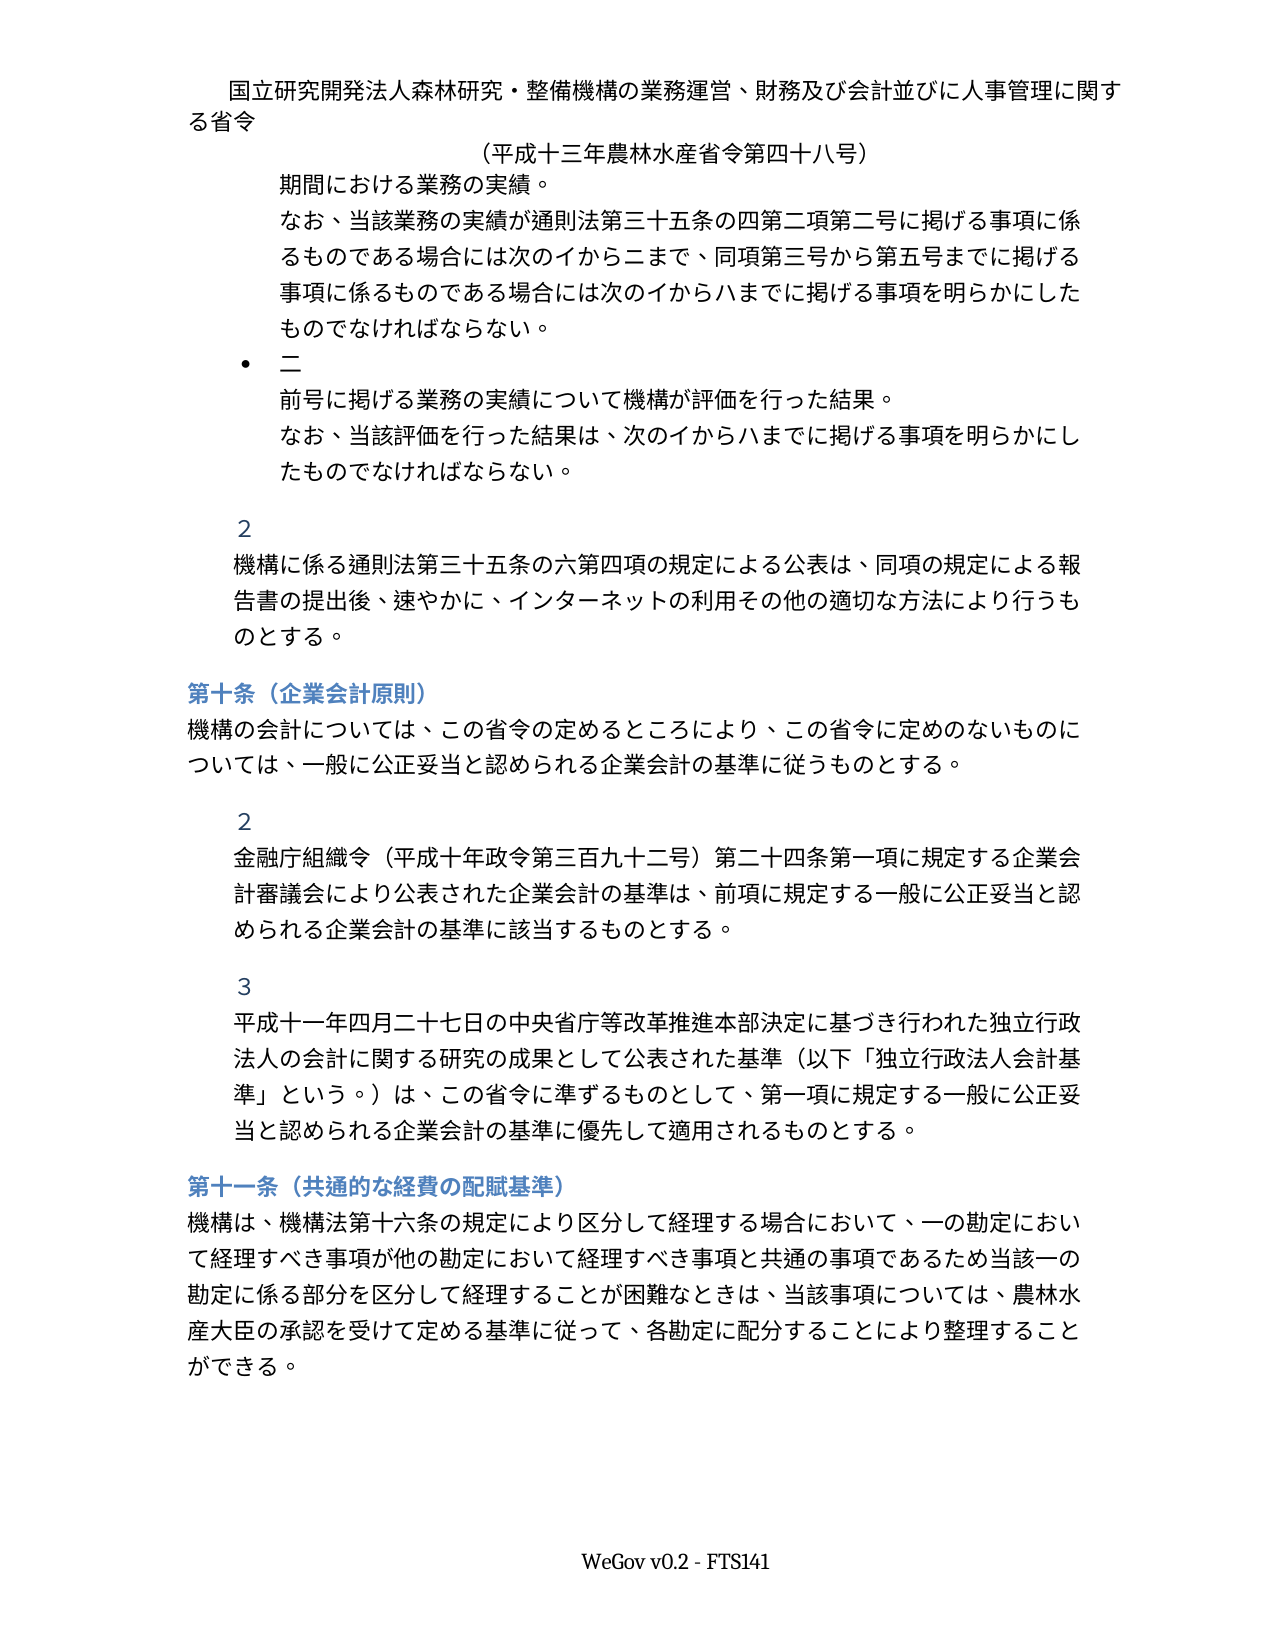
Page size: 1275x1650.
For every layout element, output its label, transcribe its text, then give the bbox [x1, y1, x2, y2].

text 平成十一年四月二十七日の中央省庁等改革推進本部決定に基づき行われた独立行政法人の会計に関する研究の成果として公表された基準（以下「独立行政法人会計基準」という。）は、この省令に準ずるものとして、第一項に規定する一般に公正妥当と認められる企業会計の基準に優先して適用されるものとする。 [233, 1007, 1087, 1146]
subtitle ３ [233, 971, 1087, 1002]
text 機構に係る通則法第三十五条の六第四項の規定による公表は、同項の規定による報告書の提出後、速やかに、インターネットの利用その他の適切な方法により行うものとする。 [233, 549, 1087, 652]
subtitle ２ [233, 513, 1087, 544]
list 二 前号に掲げる業務の実績について機構が評価を行った結果。 なお、当該評価を行った結果は、次のイからハまでに掲げる事項を明らかにしたものでなければならない。 [242, 348, 1087, 487]
text 機構の会計については、この省令の定めるところにより、この省令に定めのないものについては、一般に公正妥当と認められる企業会計の基準に従うものとする。 [187, 713, 1087, 781]
text 金融庁組織令（平成十年政令第三百九十二号）第二十四条第一項に規定する企業会計審議会により公表された企業会計の基準は、前項に規定する一般に公正妥当と認められる企業会計の基準に該当するものとする。 [233, 842, 1087, 945]
subtitle 第十一条（共通的な経費の配賦基準） [187, 1171, 1087, 1203]
text 機構は、機構法第十六条の規定により区分して経理する場合において、一の勘定において経理すべき事項が他の勘定において経理すべき事項と共通の事項であるため当該一の勘定に係る部分を区分して経理することが困難なときは、当該事項については、農林水産大臣の承認を受けて定める基準に従って、各勘定に配分することにより整理することができる。 [187, 1207, 1087, 1382]
subtitle 第十条（企業会計原則） [187, 678, 1087, 709]
subtitle ２ [233, 806, 1087, 837]
